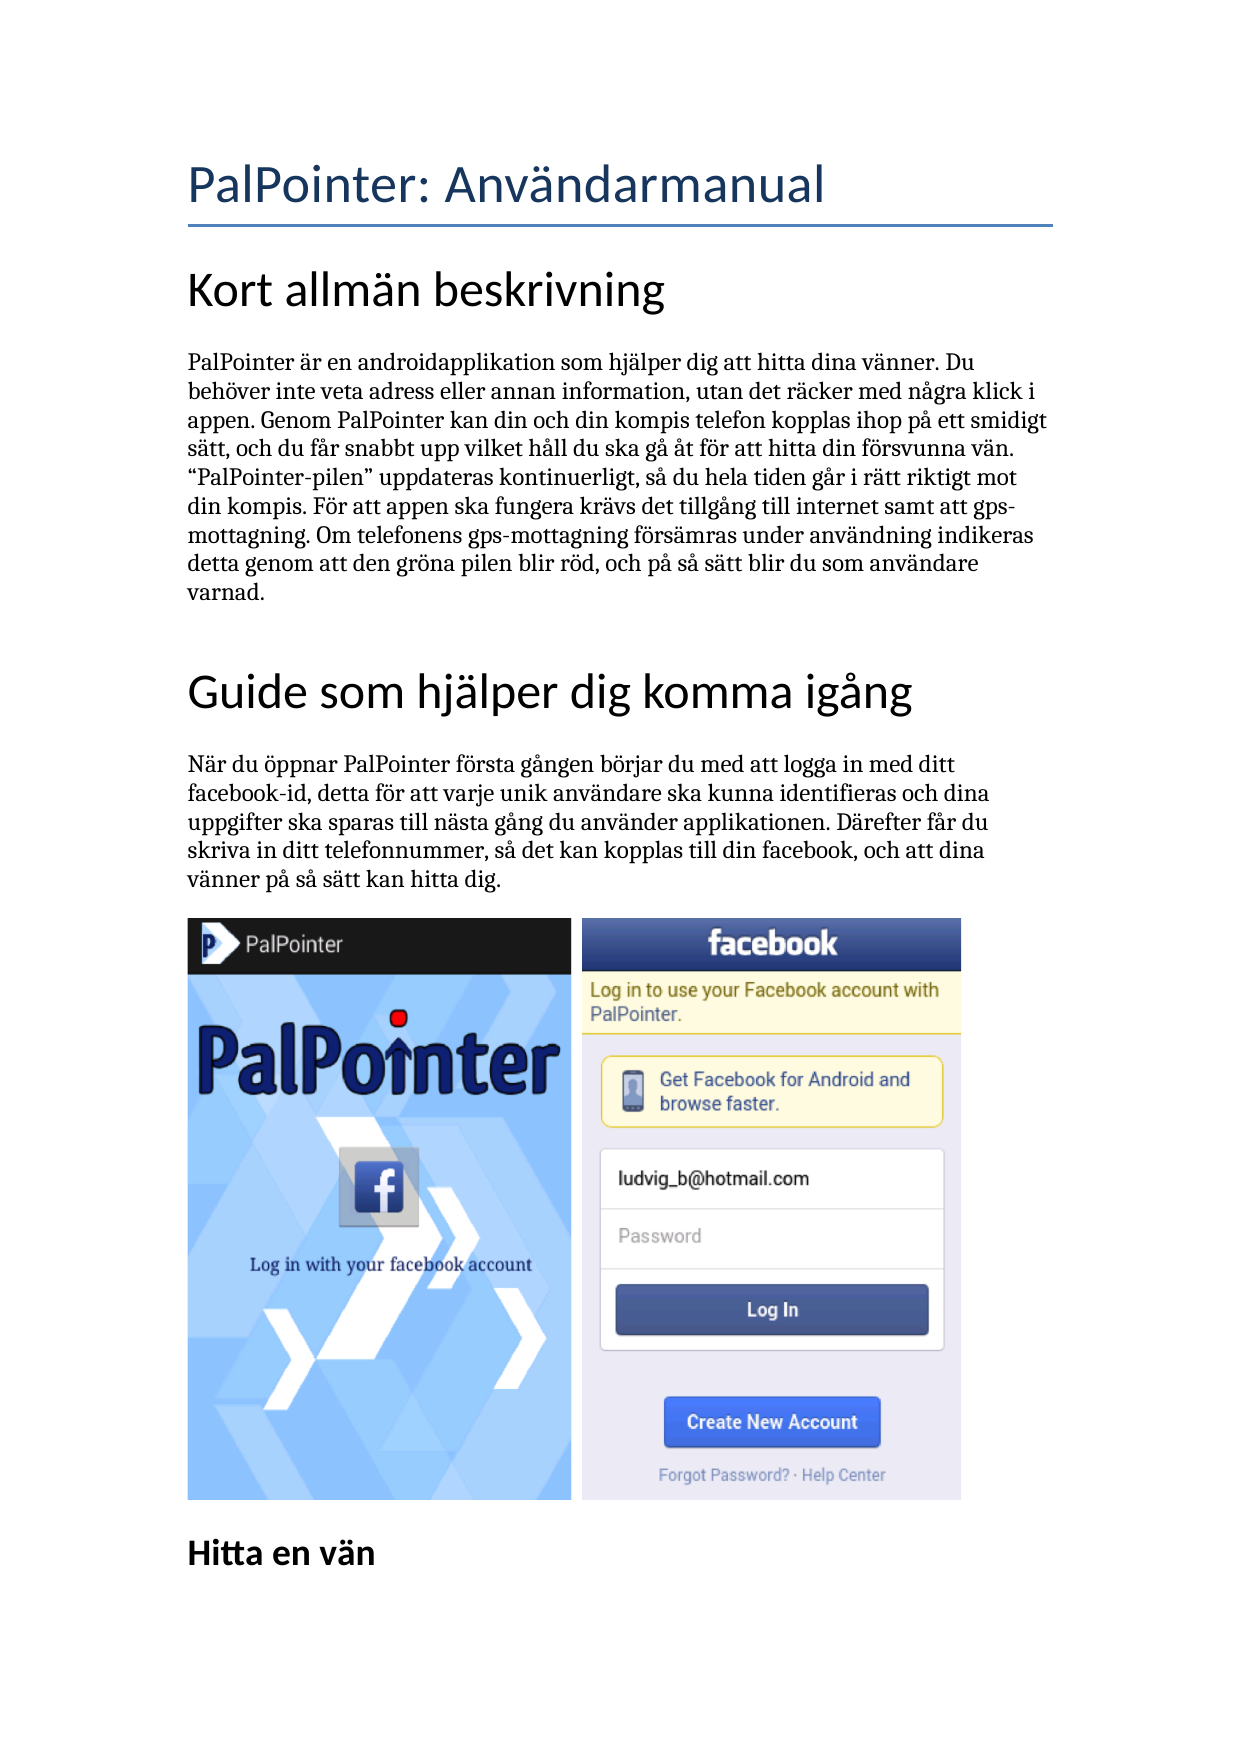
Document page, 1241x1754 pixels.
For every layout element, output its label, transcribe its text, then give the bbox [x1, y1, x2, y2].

picture [187, 918, 572, 1500]
subtitle Hitta en vän [187, 1528, 1053, 1574]
subtitle Guide som hjälper dig komma igång [187, 660, 1053, 721]
subtitle Kort allmän beskrivning [187, 258, 1053, 319]
title PalPointer: Användarmanual [187, 150, 1053, 227]
text När du öppnar PalPointer första gången börjar du med att logga in med ditt facebook-id, detta för att varje unik användare ska kunna identifieras och dina uppgifter ska sparas till nästa gång du använder applikationen. Därefter får du skriva in ditt telefonnummer, så det kan kopplas till din facebook, och att dina vänner på så sätt kan hitta dig. [187, 750, 1053, 894]
text PalPointer är en androidapplikation som hjälper dig att hitta dina vänner. Du behöver inte veta adress eller annan information, utan det räcker med några klick i appen. Genom PalPointer kan din och din kompis telefon kopplas ihop på ett smidigt sätt, och du får snabbt upp vilket håll du ska gå åt för att hitta din försvunna vän. “PalPointer-pilen” uppdateras kontinuerligt, så du hela tiden går i rätt riktigt mot din kompis. För att appen ska fungera krävs det tillgång till internet samt att gps-mottagning. Om telefonens gps-mottagning försämras under användning indikeras detta genom att den gröna pilen blir röd, och på så sätt blir du som användare varnad. [187, 348, 1053, 607]
picture [581, 918, 962, 1500]
